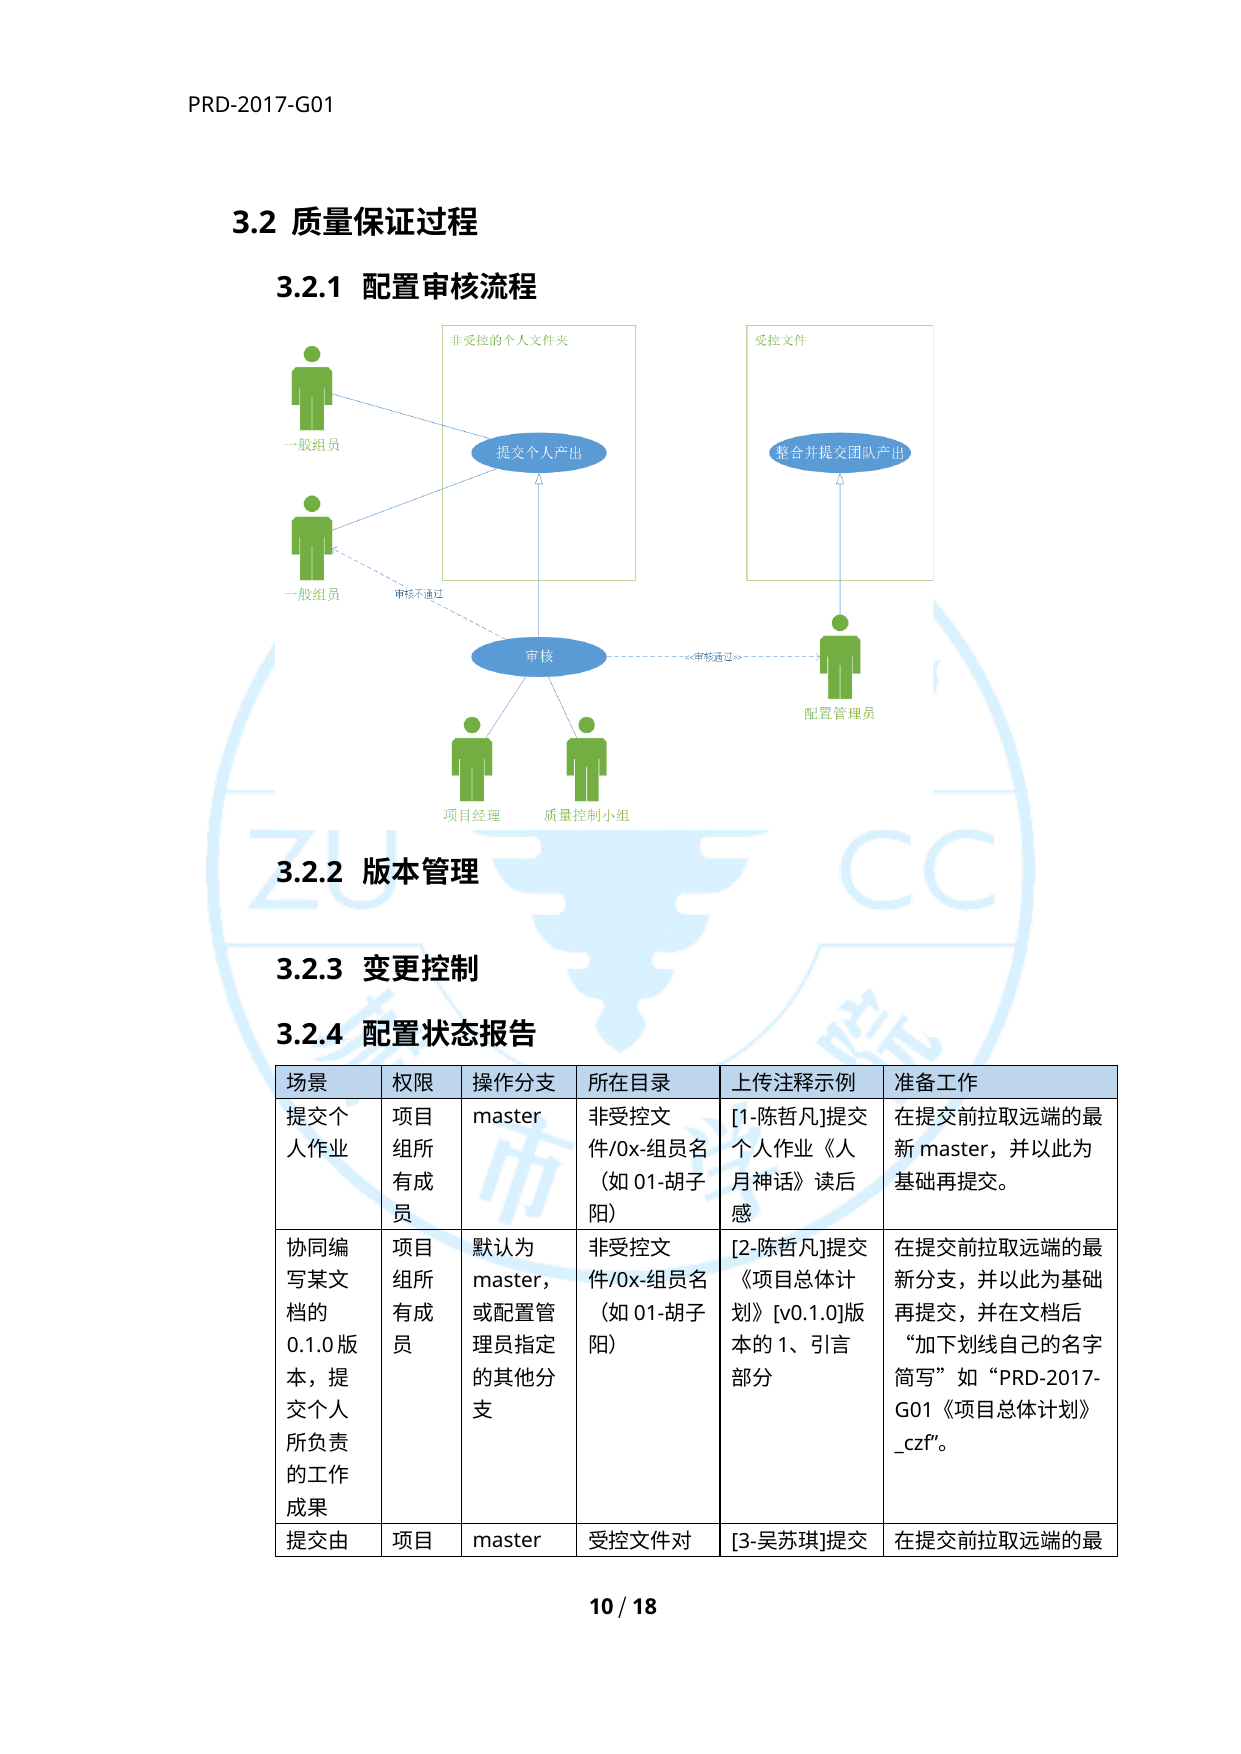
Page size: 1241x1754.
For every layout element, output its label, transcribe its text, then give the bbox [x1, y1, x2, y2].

text 配置审核流程 [276, 252, 1053, 317]
table_header 权限 [382, 1066, 461, 1098]
text 版本管理 [276, 837, 1053, 902]
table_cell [884, 1524, 1117, 1556]
table_cell 非受控文件/0x-组员名（如01-胡子阳） [577, 1230, 719, 1523]
table_header 操作分支 [462, 1066, 576, 1098]
table_cell 在提交前拉取远端的最新分支，并以此为基础再提交，并在文档后“加下划线自己的名字简写”如“PRD-2017-G01《项目总体计划》_czf”。 [884, 1230, 1117, 1523]
table_header 所在目录 [577, 1066, 719, 1098]
table_cell 默认为master，或配置管理员指定的其他分支 [462, 1230, 576, 1523]
text 变更控制 [276, 934, 1053, 999]
table_header 场景 [276, 1066, 381, 1098]
text 质量保证过程 [232, 187, 1053, 252]
table_cell 项目组所有成员 [382, 1230, 461, 1523]
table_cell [721, 1524, 883, 1556]
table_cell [577, 1524, 719, 1556]
table_cell 协同编写某文档的0.1.0版本，提交个人所负责的工作成果 [276, 1230, 381, 1523]
table_cell 提交个人作业 [276, 1099, 381, 1229]
table_header 上传注释示例 [721, 1066, 883, 1098]
picture [275, 324, 934, 830]
table_cell 项目组所有成员 [382, 1099, 461, 1229]
table_header 准备工作 [884, 1066, 1117, 1098]
table_cell master [462, 1524, 576, 1556]
table_cell 在提交前拉取远端的最新master，并以此为基础再提交。 [884, 1099, 1117, 1229]
table_cell 非受控文件/0x-组员名（如01-胡子阳） [577, 1099, 719, 1229]
table_cell master [462, 1099, 576, 1229]
table_cell [2-陈哲凡]提交《项目总体计划》[v0.1.0]版本的1、引言部分 [721, 1230, 883, 1523]
table_cell [1-陈哲凡]提交个人作业《人月神话》读后感 [721, 1099, 883, 1229]
text 配置状态报告 [276, 999, 1053, 1064]
table_cell 项目组所有成员 [382, 1524, 461, 1556]
table_cell 提交由一个人负责的文件 [276, 1524, 381, 1556]
